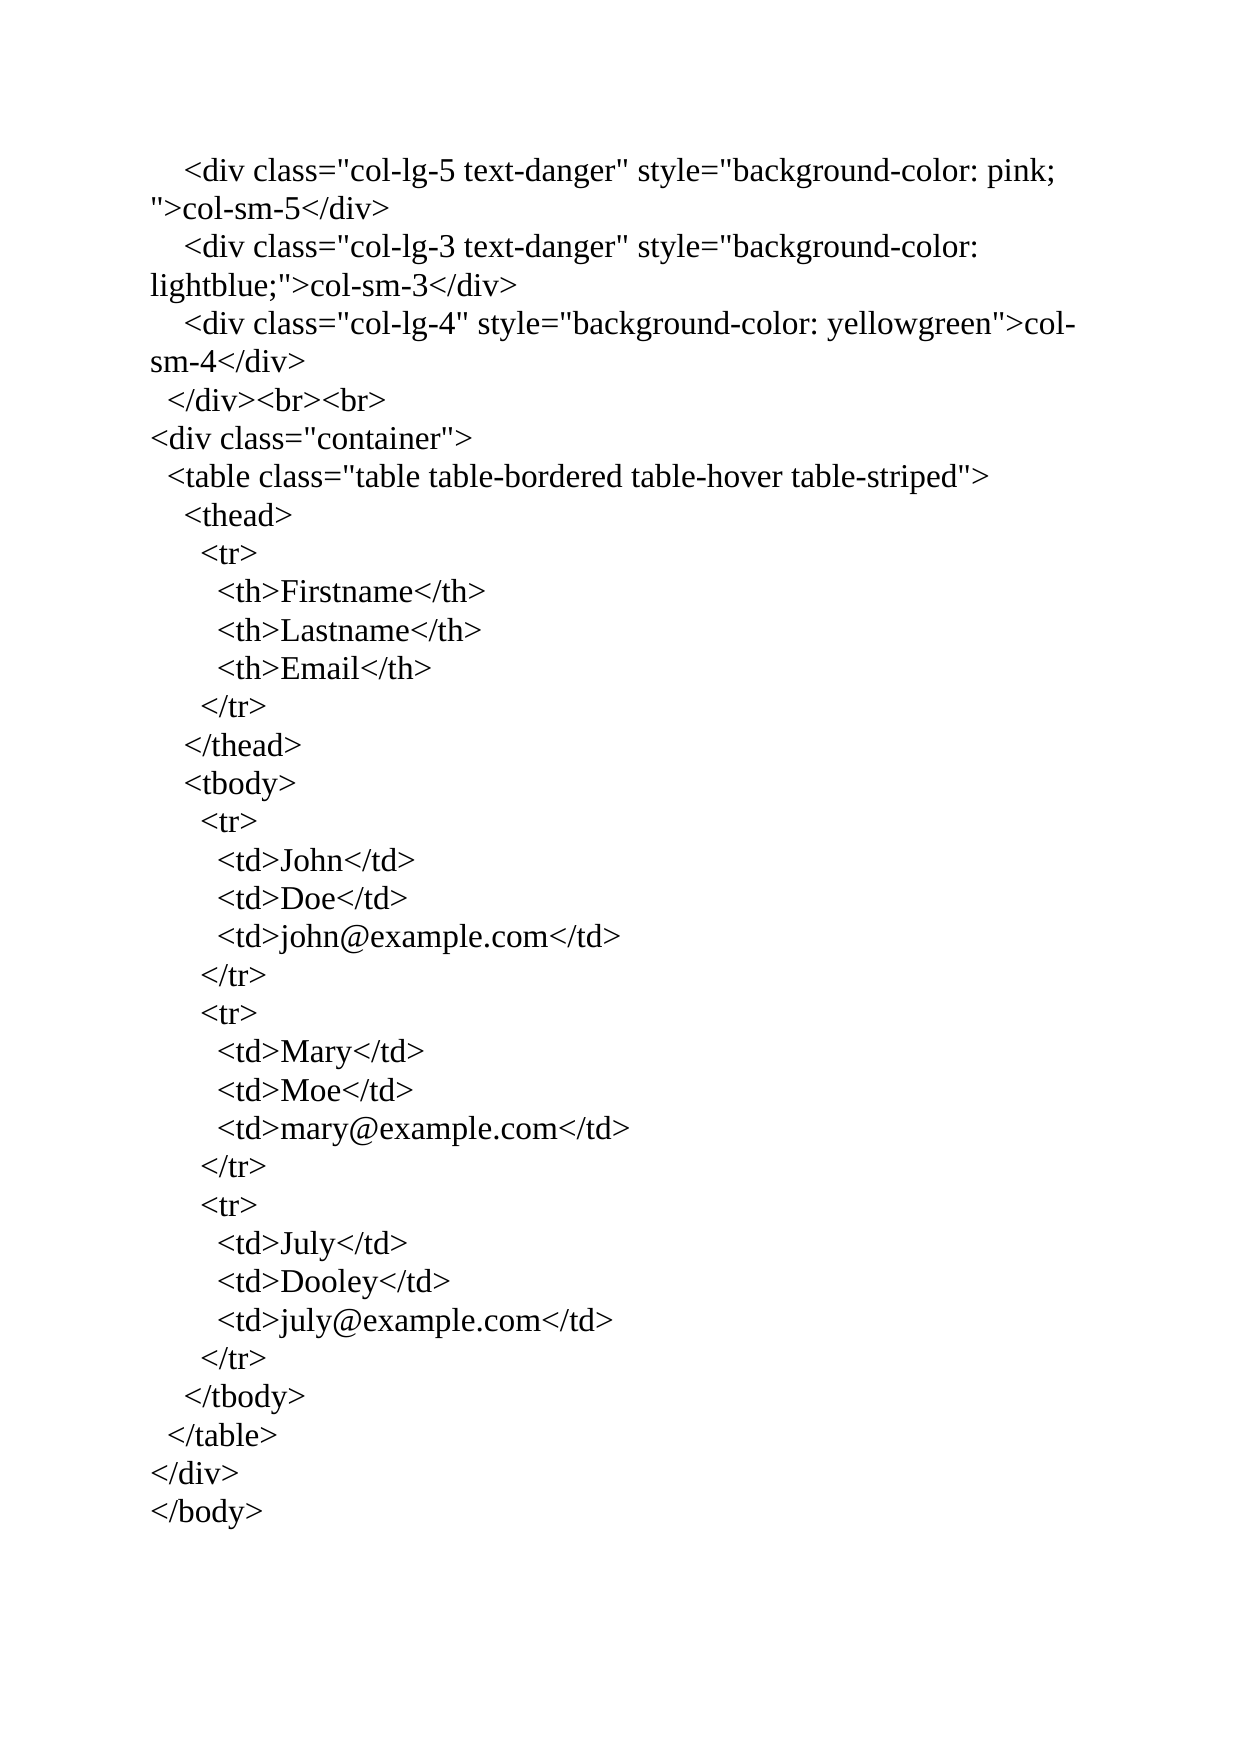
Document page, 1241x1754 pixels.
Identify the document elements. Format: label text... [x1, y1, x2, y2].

text <div class="container"> [150, 418, 1090, 457]
text </tr> [150, 1338, 1090, 1377]
text <td>john@example.com</td> [150, 917, 1090, 955]
text <td>Moe</td> [150, 1070, 1090, 1108]
text <div class="col-lg-5 text-danger" style="background-color: pink; ">col-sm-5</div> [150, 150, 1090, 227]
text <tr> [150, 1185, 1090, 1223]
text <td>John</td> [150, 840, 1090, 878]
text <div class="col-lg-3 text-danger" style="background-color: lightblue;">col-sm-3</div> [150, 227, 1090, 303]
text </thead> [150, 725, 1090, 763]
text <th>Firstname</th> [150, 572, 1090, 610]
text <thead> [150, 495, 1090, 533]
text </div><br><br> [150, 380, 1090, 418]
text <div class="col-lg-4" style="background-color: yellowgreen">col-sm-4</div> [150, 303, 1090, 380]
text </body> [150, 1492, 1090, 1530]
text </div> [150, 1453, 1090, 1492]
text <tr> [150, 802, 1090, 840]
text </table> [150, 1415, 1090, 1453]
text <tr> [150, 533, 1090, 572]
text <td>Mary</td> [150, 1032, 1090, 1070]
text <td>Doe</td> [150, 878, 1090, 917]
text </tbody> [150, 1377, 1090, 1415]
text <td>july@example.com</td> [150, 1300, 1090, 1338]
text <td>July</td> [150, 1223, 1090, 1262]
text </tr> [150, 687, 1090, 725]
text <th>Email</th> [150, 648, 1090, 687]
text <td>Dooley</td> [150, 1262, 1090, 1300]
text <tr> [150, 993, 1090, 1032]
text <tbody> [150, 763, 1090, 802]
text <table class="table table-bordered table-hover table-striped"> [150, 457, 1090, 495]
text <td>mary@example.com</td> [150, 1108, 1090, 1147]
text <th>Lastname</th> [150, 610, 1090, 648]
text </tr> [150, 1147, 1090, 1185]
text </tr> [150, 955, 1090, 993]
